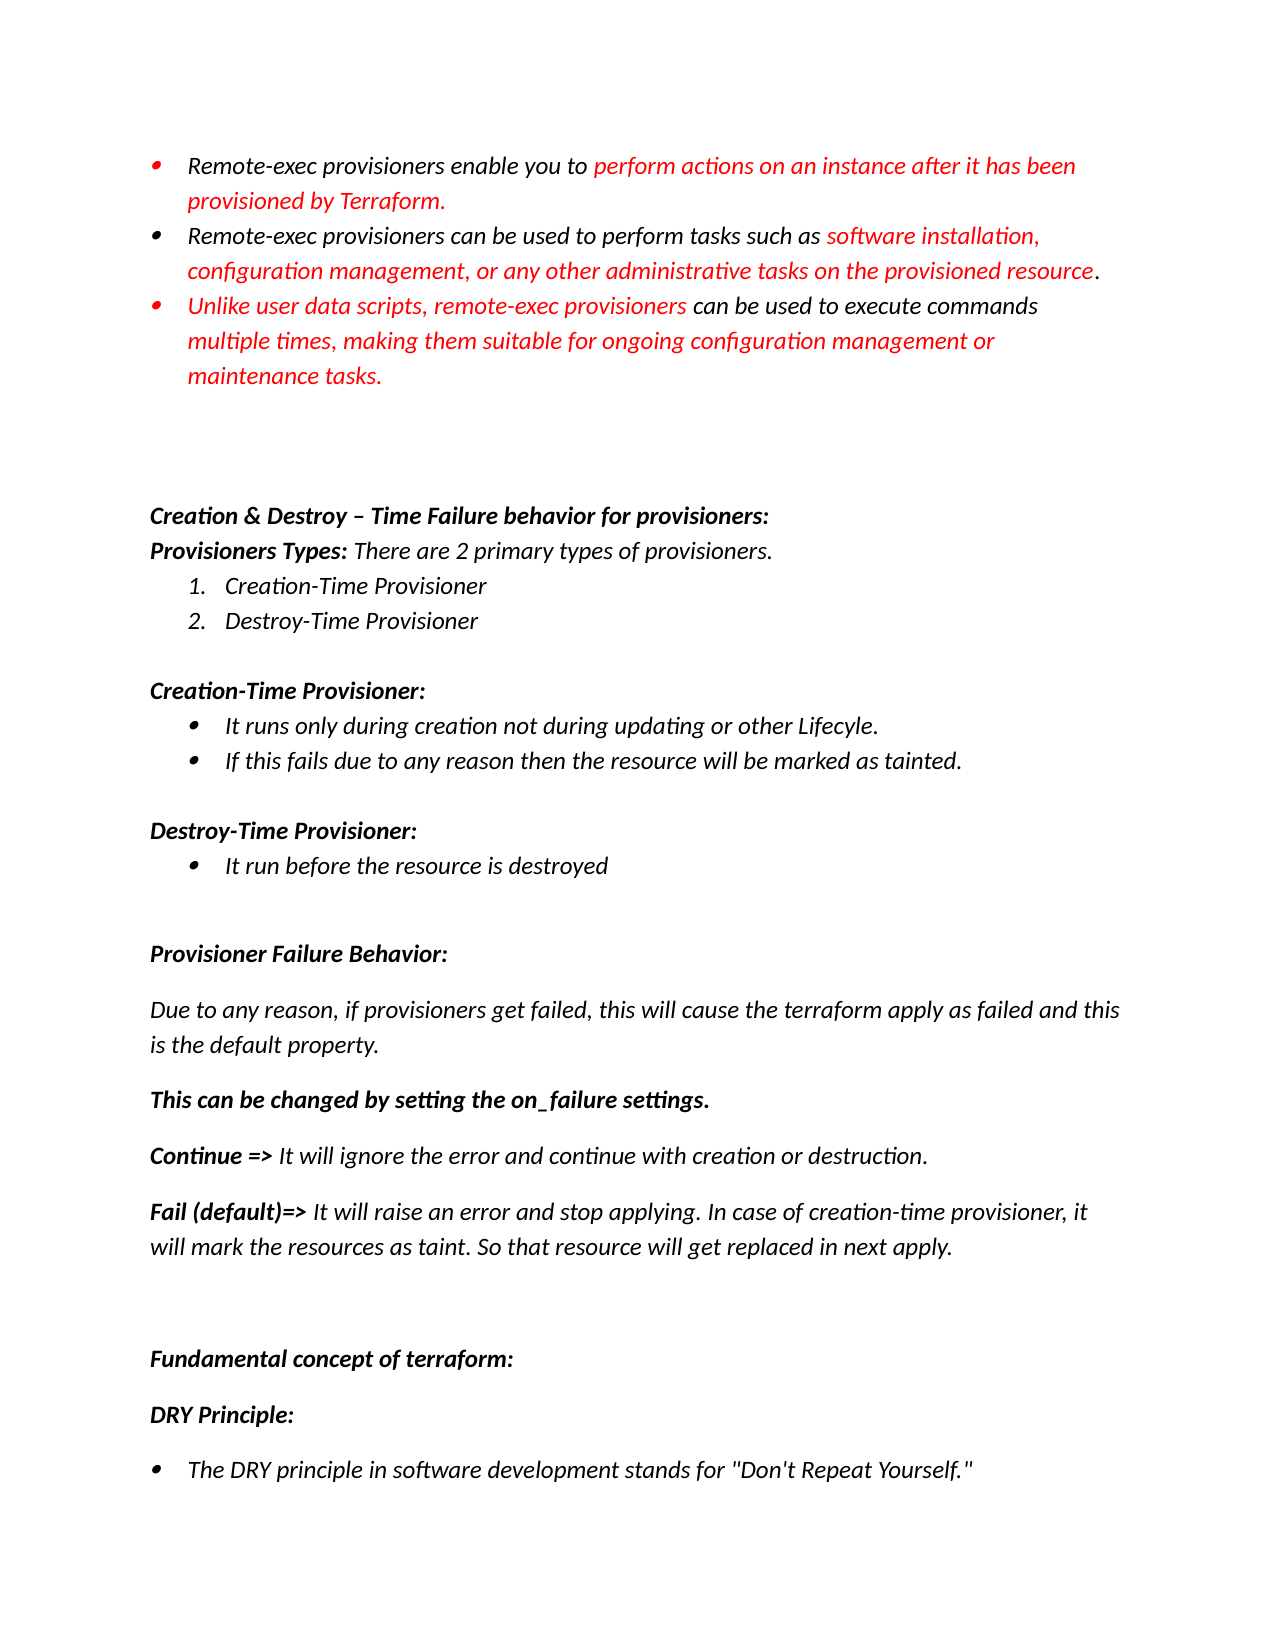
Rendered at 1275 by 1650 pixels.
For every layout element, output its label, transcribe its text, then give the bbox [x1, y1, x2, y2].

list It runs only during creation not during updating or other Lifecyle. [187, 710, 1125, 741]
text Continue => It will ignore the error and continue with creation or destruction. [150, 1141, 1125, 1171]
list It run before the resource is destroyed [187, 850, 1125, 881]
list Destroy-Time Provisioner [187, 605, 1125, 636]
text Due to any reason, if provisioners get failed, this will cause the terraform apply as failed and this is the default property. [150, 994, 1125, 1059]
text Provisioner Failure Behavior: [150, 938, 1125, 968]
list Remote-exec provisioners can be used to perform tasks such as software installation, configuration management, or any other administrative tasks on the provisioned resource. [150, 220, 1125, 286]
list The DRY principle in software development stands for "Don't Repeat Yourself." [150, 1455, 1125, 1485]
list Creation-Time Provisioner [187, 570, 1125, 601]
text Provisioners Types: There are 2 primary types of provisioners. [150, 535, 1125, 566]
list Unlike user data scripts, remote-exec provisioners can be used to execute commands multiple times, making them suitable for ongoing configuration management or maintenance tasks. [150, 290, 1125, 391]
text Fail (default)=> It will raise an error and stop applying. In case of creation-time provisioner, it will mark the resources as taint. So that resource will get replaced in next apply. [150, 1196, 1125, 1262]
text Destroy-Time Provisioner: [150, 815, 1125, 846]
text Fundamental concept of terraform: [150, 1343, 1125, 1373]
text DRY Principle: [150, 1399, 1125, 1429]
list Remote-exec provisioners enable you to perform actions on an instance after it has been provisioned by Terraform. [150, 150, 1125, 216]
text Creation-Time Provisioner: [150, 675, 1125, 706]
list If this fails due to any reason then the resource will be marked as tainted. [187, 745, 1125, 776]
text Creation & Destroy – Time Failure behavior for provisioners: [150, 500, 1125, 531]
text This can be changed by setting the on_failure settings. [150, 1085, 1125, 1115]
